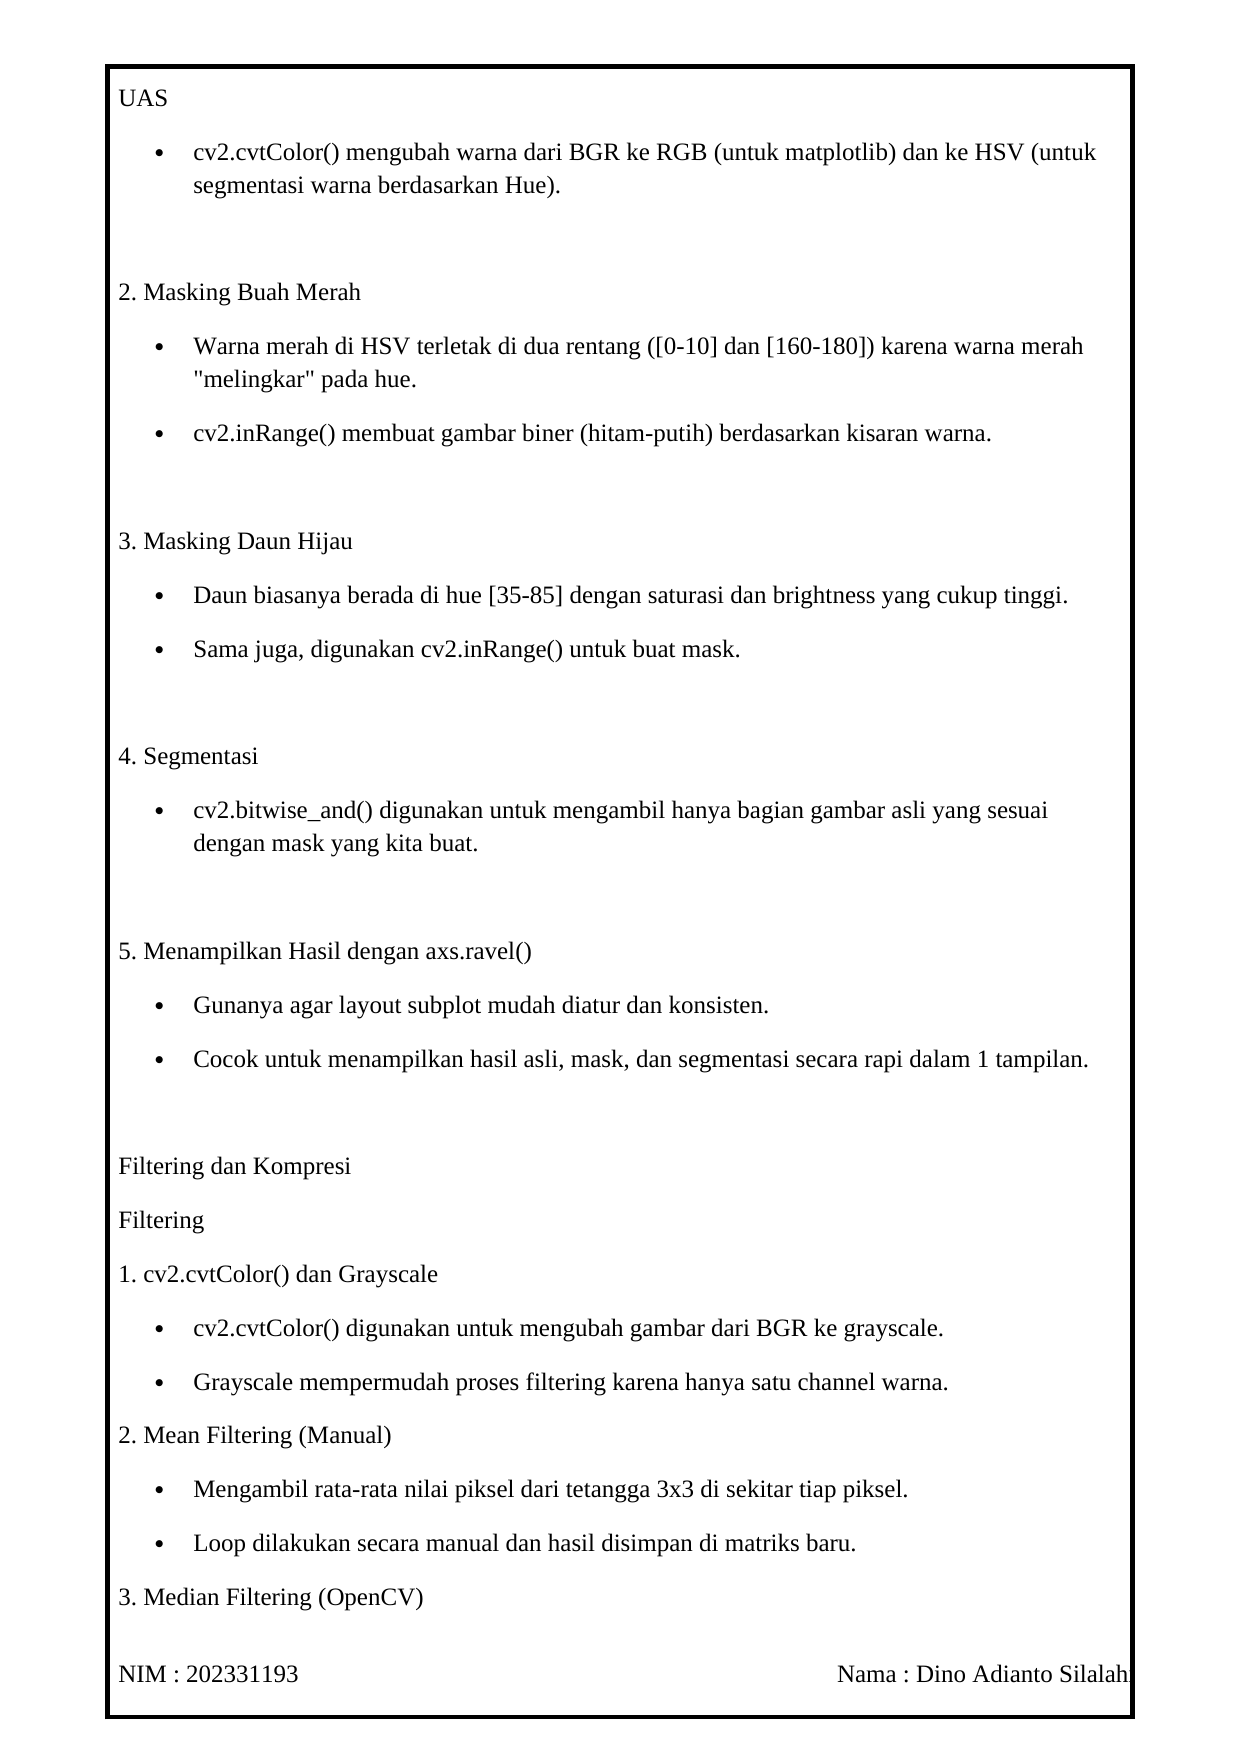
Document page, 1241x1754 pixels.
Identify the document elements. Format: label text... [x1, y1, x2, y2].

list cv2.cvtColor() digunakan untuk mengubah gambar dari BGR ke grayscale. [156, 1313, 1122, 1342]
text 4. Segmentasi [118, 741, 1122, 770]
list cv2.bitwise_and() digunakan untuk mengambil hanya bagian gambar asli yang sesuai dengan mask yang kita buat. [156, 795, 1122, 857]
list Loop dilakukan secara manual dan hasil disimpan di matriks baru. [156, 1528, 1122, 1557]
text 2. Masking Buah Merah [118, 277, 1122, 306]
text Filtering [118, 1205, 1122, 1234]
list Grayscale mempermudah proses filtering karena hanya satu channel warna. [156, 1367, 1122, 1396]
text 3. Median Filtering (OpenCV) [118, 1582, 1122, 1611]
list Gunanya agar layout subplot mudah diatur dan konsisten. [156, 990, 1122, 1018]
list Daun biasanya berada di hue [35-85] dengan saturasi dan brightness yang cukup tinggi. [156, 580, 1122, 608]
text 1. cv2.cvtColor() dan Grayscale [118, 1259, 1122, 1288]
list Mengambil rata-rata nilai piksel dari tetangga 3x3 di sekitar tiap piksel. [156, 1474, 1122, 1503]
list Sama juga, digunakan cv2.inRange() untuk buat mask. [156, 634, 1122, 662]
text 2. Mean Filtering (Manual) [118, 1421, 1122, 1449]
list cv2.cvtColor() mengubah warna dari BGR ke RGB (untuk matplotlib) dan ke HSV (untuk segmentasi warna berdasarkan Hue). [156, 137, 1122, 198]
text 3. Masking Daun Hijau [118, 526, 1122, 555]
list Cocok untuk menampilkan hasil asli, mask, dan segmentasi secara rapi dalam 1 tampilan. [156, 1044, 1122, 1072]
text Filtering dan Kompresi [118, 1151, 1122, 1180]
list cv2.inRange() membuat gambar biner (hitam-putih) berdasarkan kisaran warna. [156, 418, 1122, 447]
list Warna merah di HSV terletak di dua rentang ([0-10] dan [160-180]) karena warna merah "melingkar" pada hue. [156, 331, 1122, 393]
text 5. Menampilkan Hasil dengan axs.ravel() [118, 936, 1122, 965]
